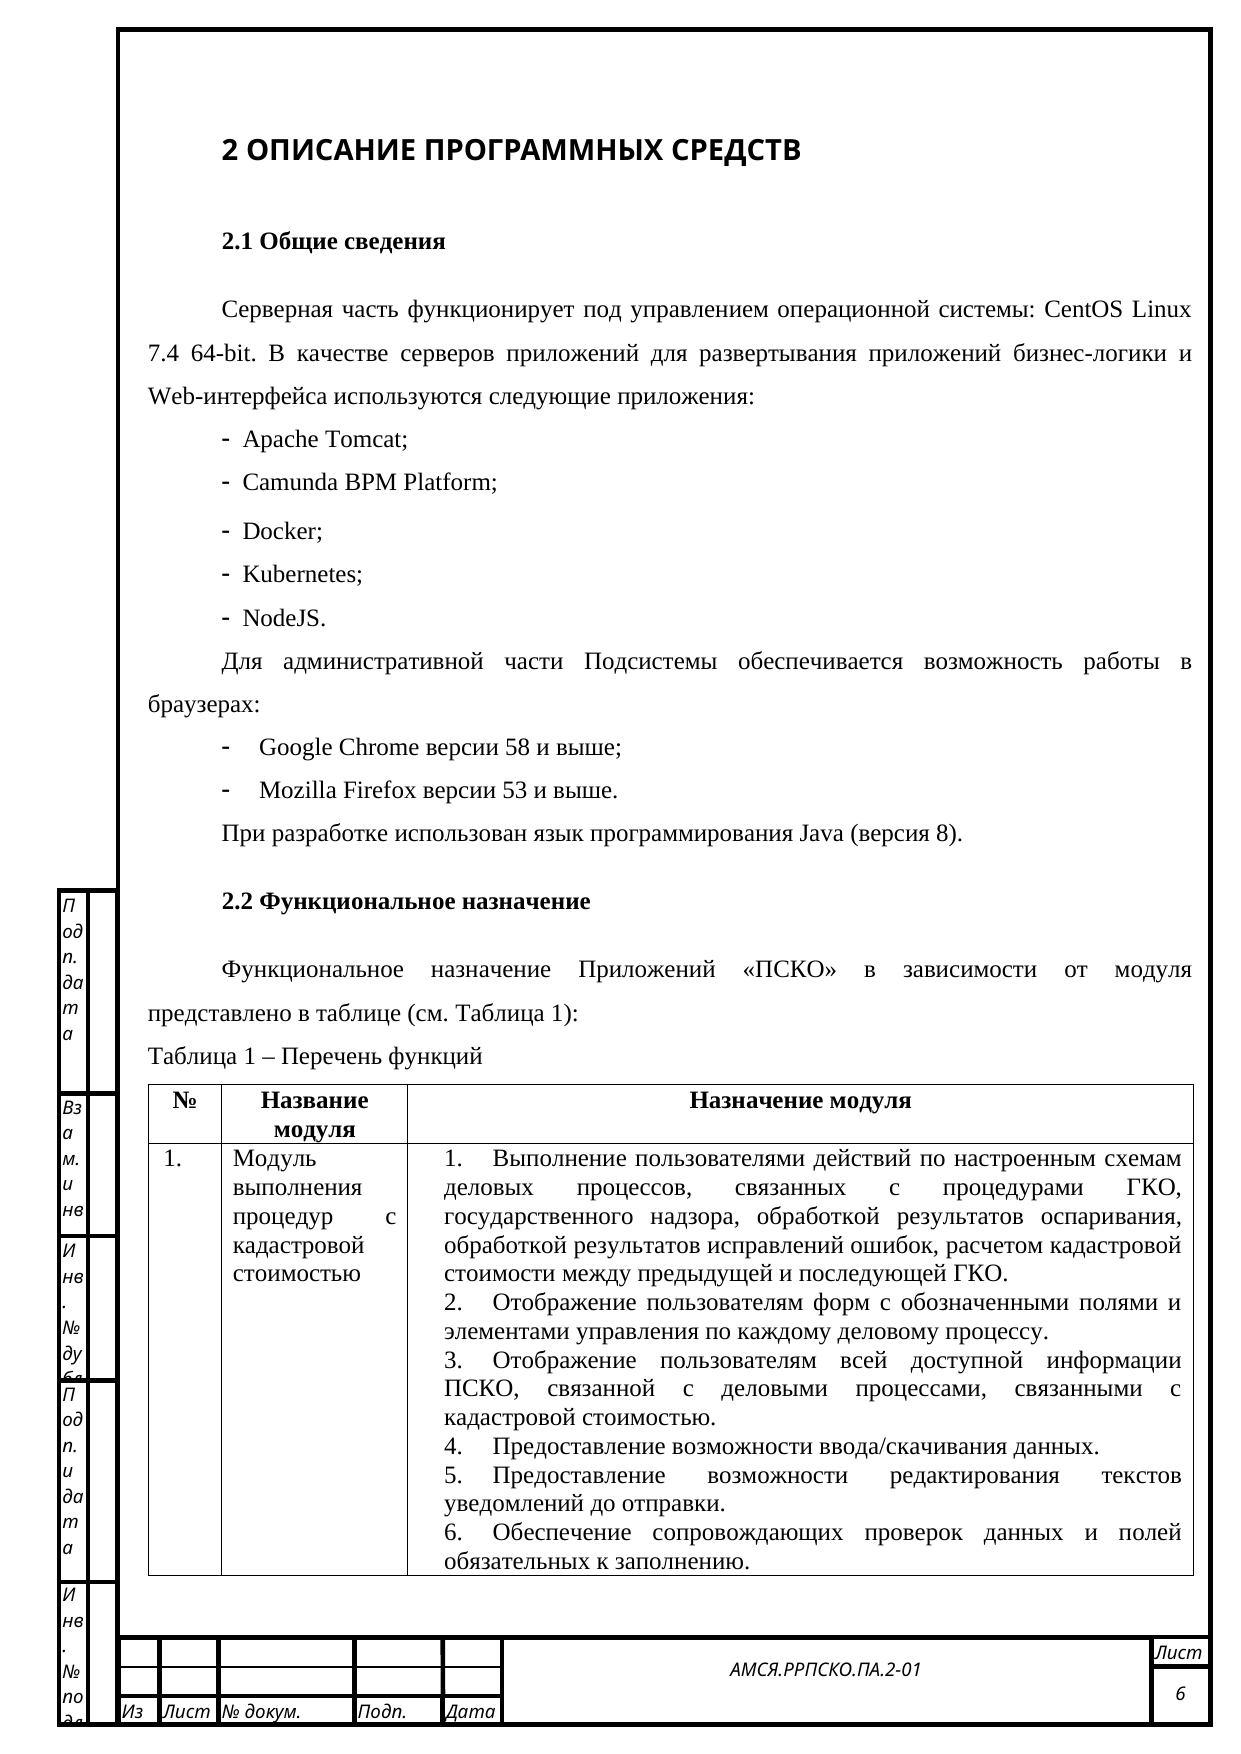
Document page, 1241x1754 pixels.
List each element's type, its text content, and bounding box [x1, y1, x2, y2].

text Camunda BPM Platform; [148, 467, 1193, 496]
subtitle Функциональное назначение [148, 886, 1193, 915]
table_cell [149, 1144, 221, 1575]
table_cell Выполнение пользователями действий по настроенным схемам деловых процессов, связанных с процедурами ГКО, государственного надзора, обработкой результатов оспаривания, обработкой результатов исправлений ошибок, расчетом кадастровой стоимости между предыдущей и последующей ГКО. Отображение пользователям форм с обозначенными полями и элементами управления по каждому деловому процессу. Отображение пользователям всей доступной информации ПСКО, связанной с деловыми процессами, связанными с кадастровой стоимостью. Предоставление возможности ввода/скачивания данных. Предоставление возможности редактирования текстов уведомлений до отправки. Обеспечение сопровождающих проверок данных и полей обязательных к заполнению. [408, 1144, 1193, 1575]
subtitle Описание программных средств [148, 129, 1193, 169]
table_header № [149, 1085, 221, 1142]
table_header Название модуля [222, 1085, 407, 1142]
text NodeJS. [221, 603, 1193, 631]
list Google Chrome версии 58 и выше; [221, 732, 1193, 761]
text Kubernetes; [221, 559, 1193, 588]
text Для административной части Подсистемы обеспечивается возможность работы в браузерах: [148, 646, 1193, 718]
list Mozilla Firefox версии 53 и выше. [221, 775, 1193, 804]
table_header Назначение модуля [408, 1085, 1193, 1142]
text Серверная часть функционирует под управлением операционной системы: CentOS Linux 7.4 64-bit. В качестве серверов приложений для развертывания приложений бизнес-логики и Web-интерфейса используются следующие приложения: [148, 294, 1193, 409]
text Apache Tomcat; [221, 424, 1193, 453]
text При разработке использован язык программирования Java (версия 8). [148, 818, 1193, 847]
text Функциональное назначение Приложений «ПСКО» в зависимости от модуля представлено в таблице (см. Таблица 1): [148, 954, 1193, 1026]
table_cell Модуль выполнения процедур с кадастровой стоимостью [222, 1144, 407, 1575]
subtitle Общие сведения [148, 226, 1193, 255]
text Docker; [221, 516, 1193, 545]
text Таблица 1 – Перечень функций [148, 1041, 1193, 1069]
